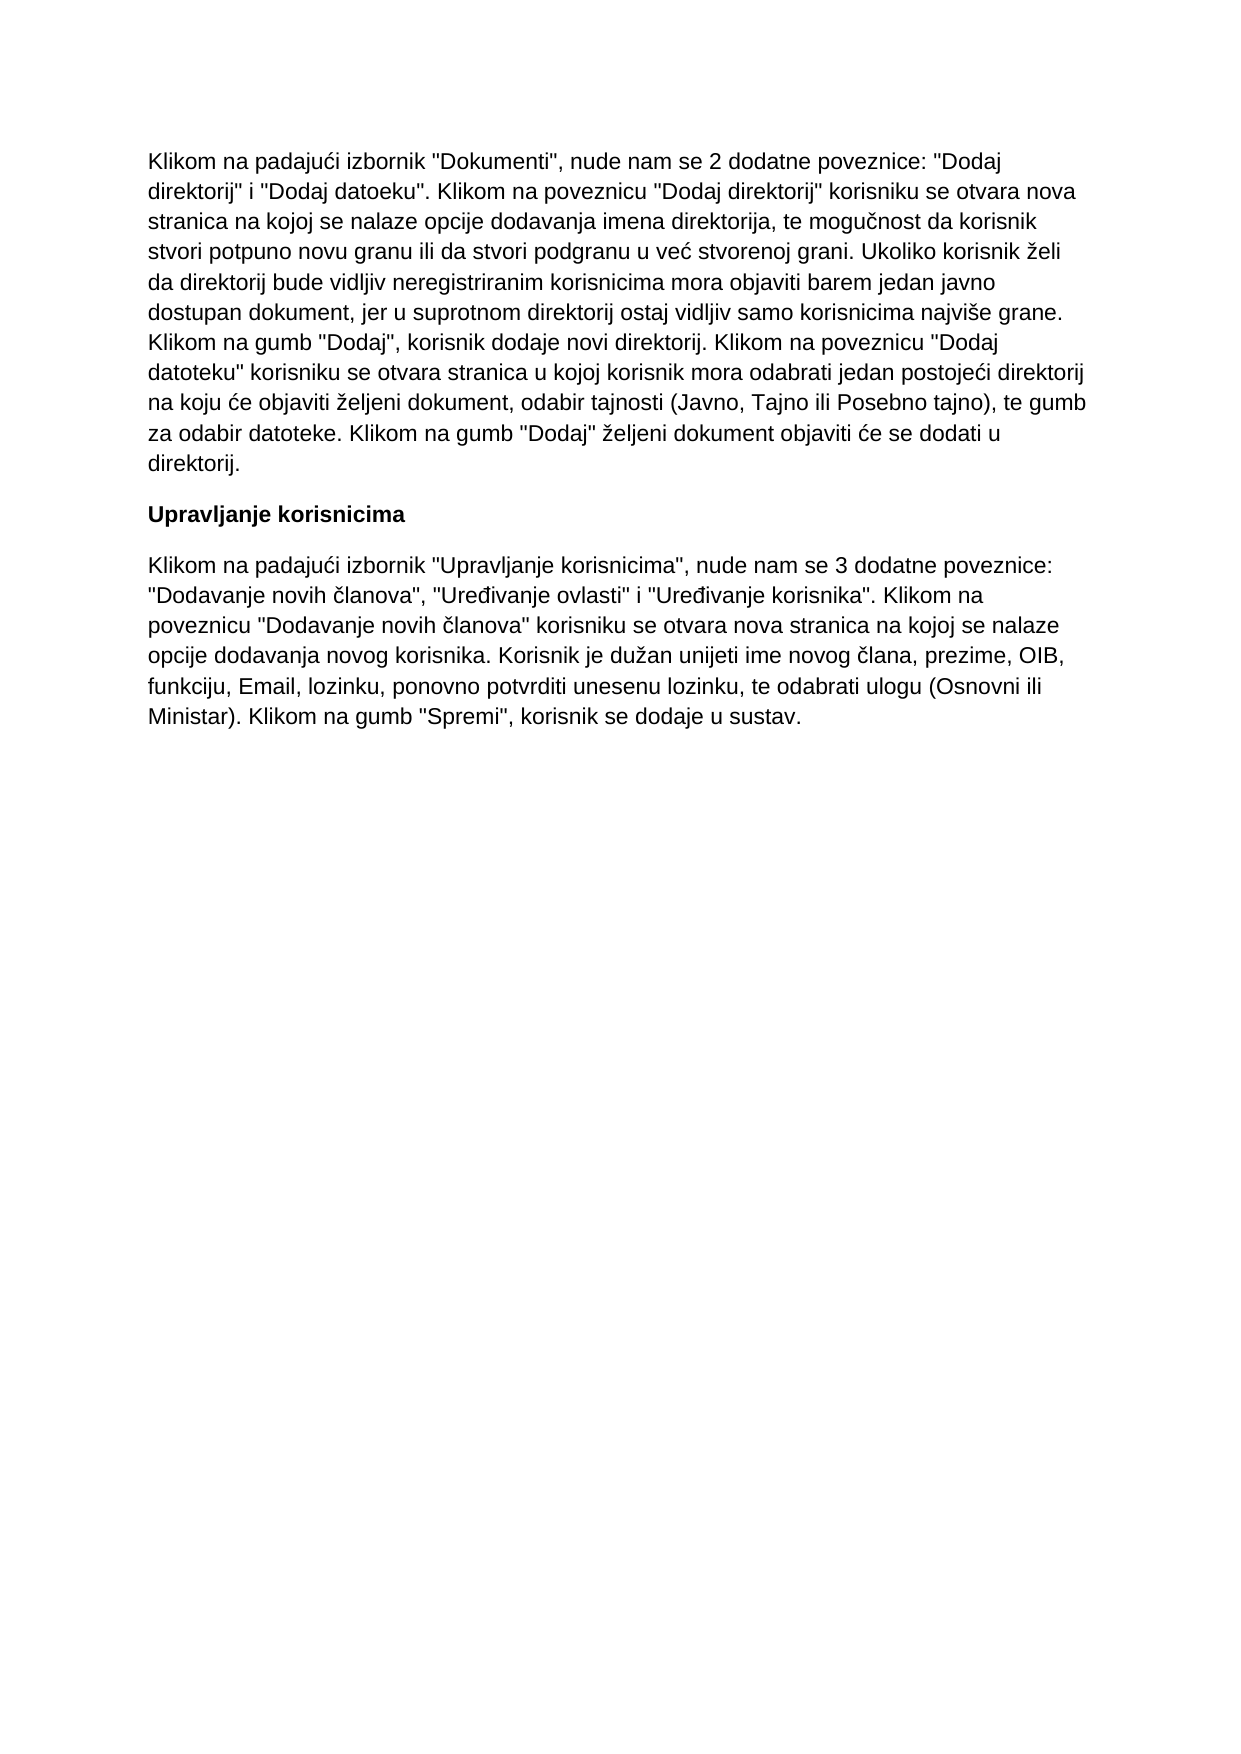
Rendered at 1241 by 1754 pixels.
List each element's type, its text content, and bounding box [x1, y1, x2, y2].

text Upravljanje korisnicima [148, 501, 1093, 527]
text Klikom na padajući izbornik "Upravljanje korisnicima", nude nam se 3 dodatne poveznice: "Dodavanje novih članova", "Uređivanje ovlasti" i "Uređivanje korisnika". Klikom na poveznicu "Dodavanje novih članova" korisniku se otvara nova stranica na kojoj se nalaze opcije dodavanja novog korisnika. Korisnik je dužan unijeti ime novog člana, prezime, OIB, funkciju, Email, lozinku, ponovno potvrditi unesenu lozinku, te odabrati ulogu (Osnovni ili Ministar). Klikom na gumb "Spremi", korisnik se dodaje u sustav. [148, 552, 1093, 729]
text Klikom na padajući izbornik "Dokumenti", nude nam se 2 dodatne poveznice: "Dodaj direktorij" i "Dodaj datoeku". Klikom na poveznicu "Dodaj direktorij" korisniku se otvara nova stranica na kojoj se nalaze opcije dodavanja imena direktorija, te mogučnost da korisnik stvori potpuno novu granu ili da stvori podgranu u već stvorenoj grani. Ukoliko korisnik želi da direktorij bude vidljiv neregistriranim korisnicima mora objaviti barem jedan javno dostupan dokument, jer u suprotnom direktorij ostaj vidljiv samo korisnicima najviše grane. Klikom na gumb "Dodaj", korisnik dodaje novi direktorij. Klikom na poveznicu "Dodaj datoteku" korisniku se otvara stranica u kojoj korisnik mora odabrati jedan postojeći direktorij na koju će objaviti željeni dokument, odabir tajnosti (Javno, Tajno ili Posebno tajno), te gumb za odabir datoteke. Klikom na gumb "Dodaj" željeni dokument objaviti će se dodati u direktorij. [148, 148, 1093, 476]
